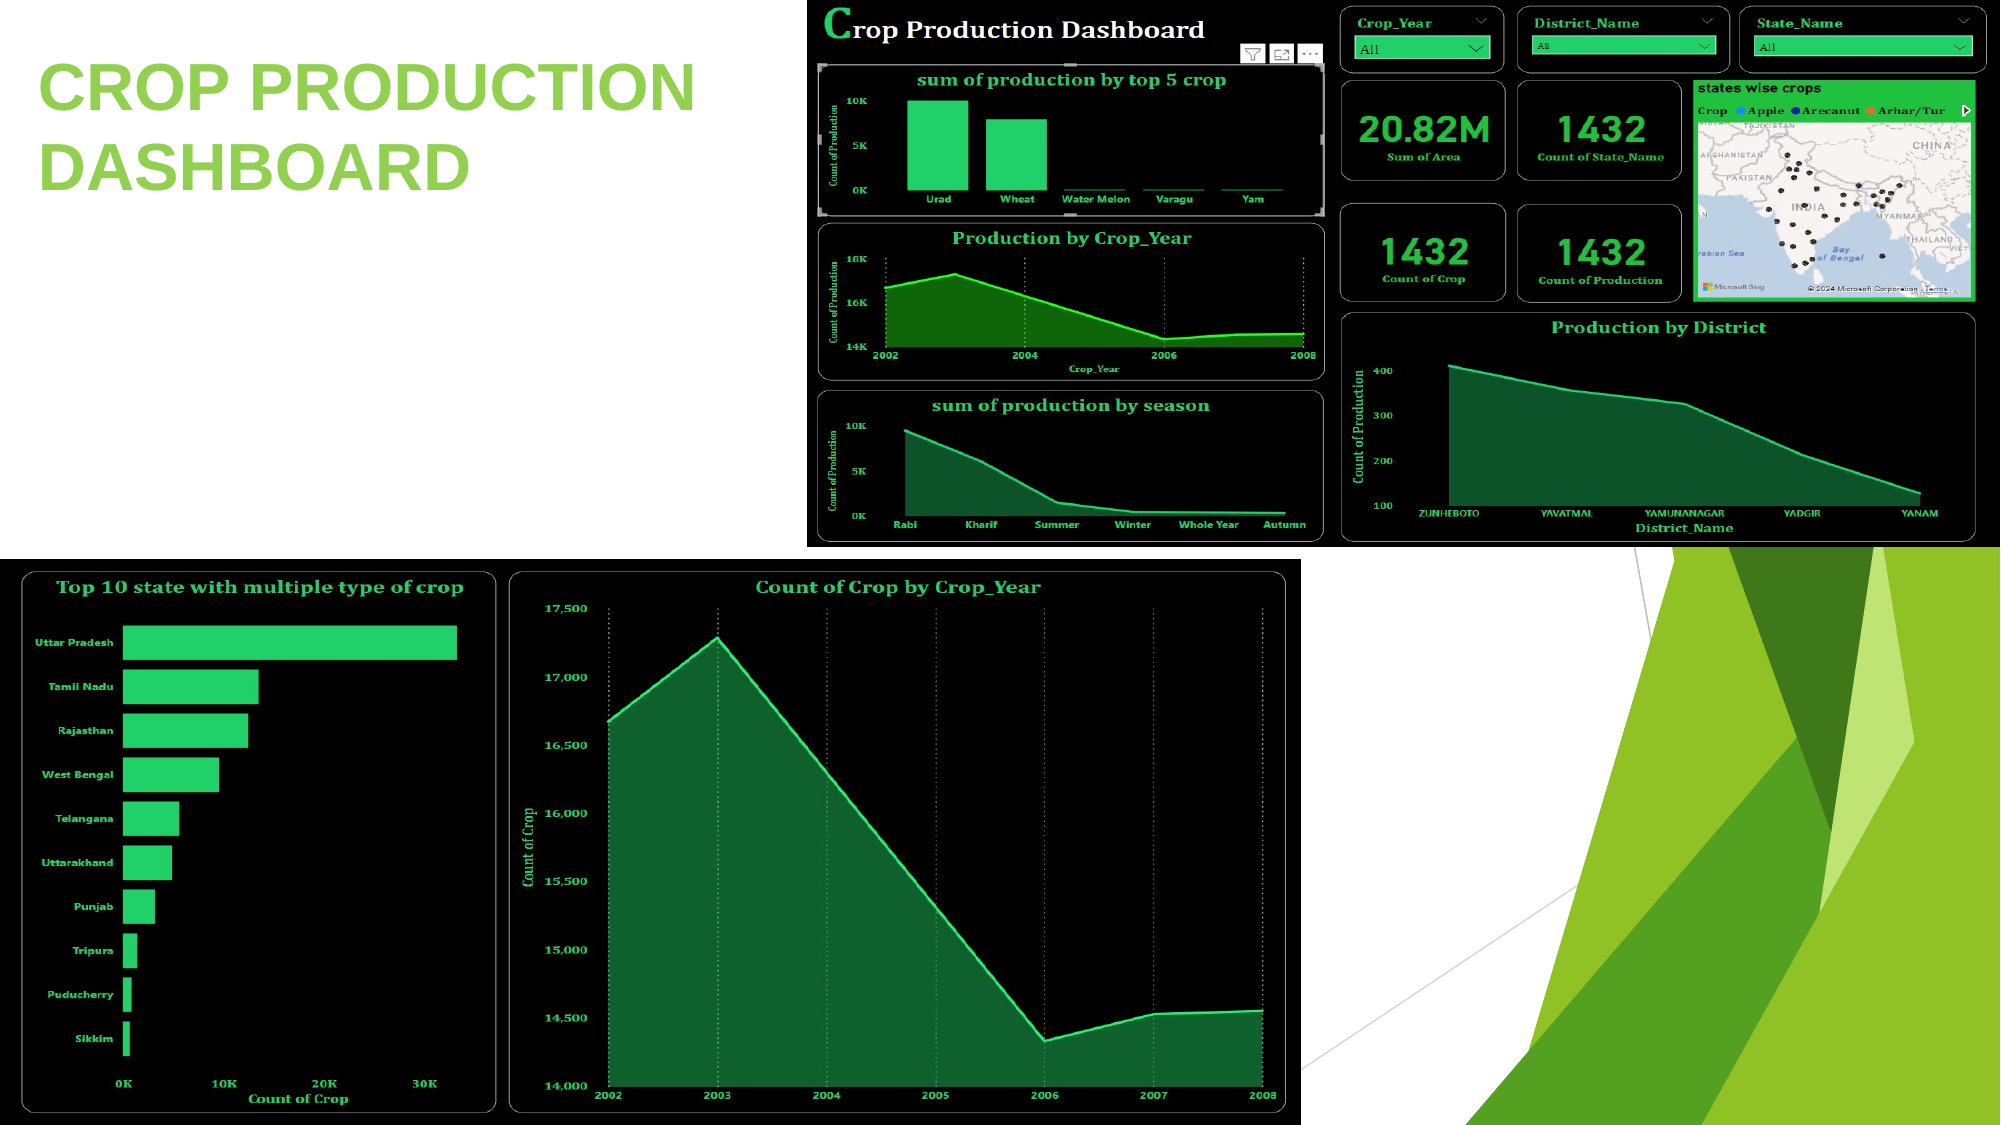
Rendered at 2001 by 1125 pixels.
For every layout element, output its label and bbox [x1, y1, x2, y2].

picture [807, 0, 2000, 547]
picture [0, 559, 1301, 1125]
